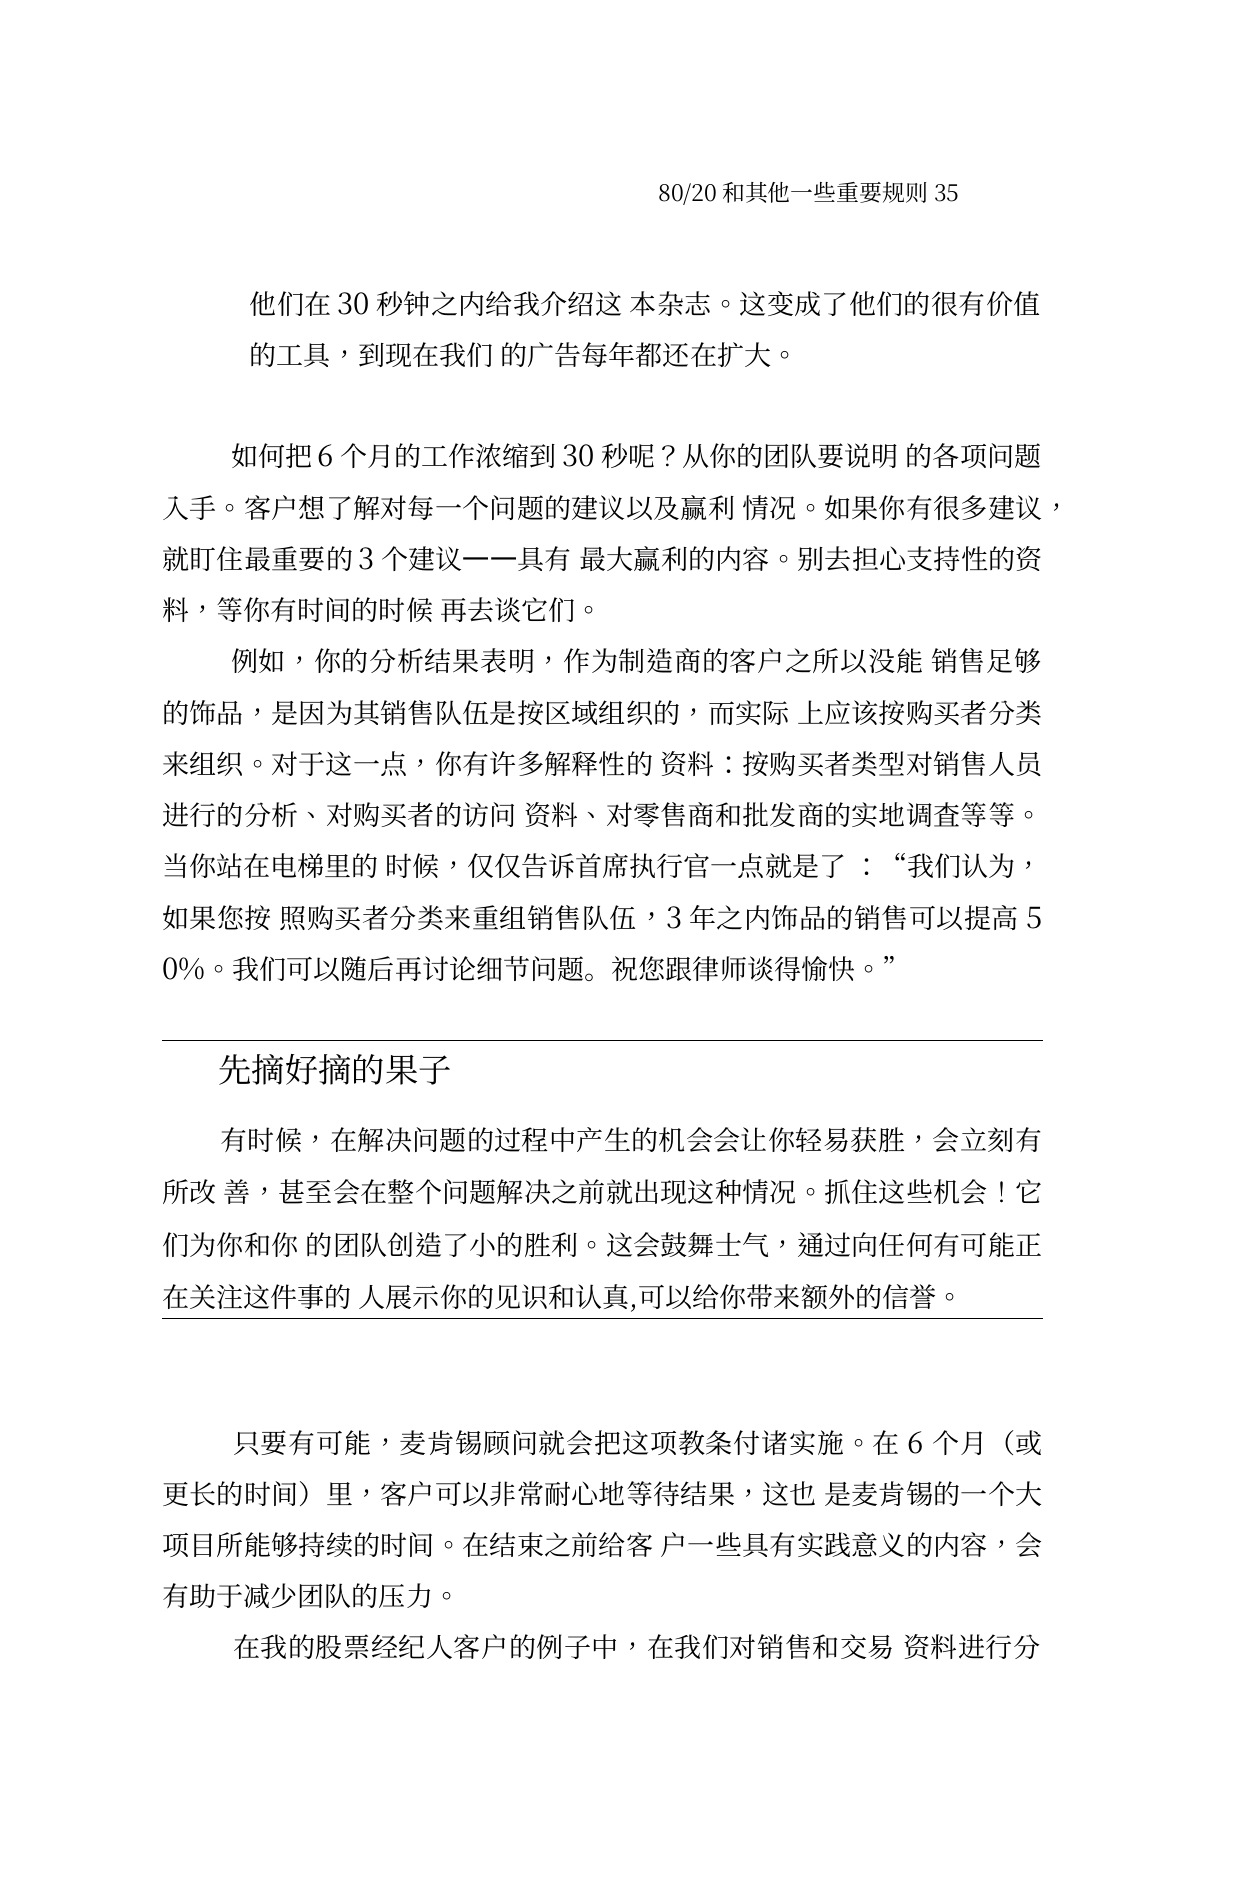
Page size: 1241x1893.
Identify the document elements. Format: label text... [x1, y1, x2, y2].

text 如何把6个月的工作浓缩到30秒呢？从你的团队要说明 的各项问题入手。客户想了解对每一个问题的建议以及赢利 情况。如果你有很多建议，就盯住最重要的3个建议一一具有 最大赢利的内容。别去担心支持性的资料，等你有时间的时候 再去谈它们。 [162, 426, 1043, 631]
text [249, 273, 1043, 376]
text 只要有可能，麦肯锡顾问就会把这项教条付诸实施。在6 个月（或更长的时间）里，客户可以非常耐心地等待结果，这也 是麦肯锡的一个大项目所能够持续的时间。在结束之前给客 户一些具有实践意义的内容，会有助于减少团队的压力。 [162, 1413, 1043, 1617]
text 有时候，在解决问题的过程中产生的机会会让你轻易获胜，会立刻有所改 善，甚至会在整个问题解决之前就出现这种情况。抓住这些机会！它们为你和你 的团队创造了小的胜利。这会鼓舞士气，通过向任何有可能正在关注这件事的 人展示你的见识和认真,可以给你带来额外的信誉。 [162, 1108, 1043, 1318]
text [162, 1617, 1043, 1668]
text 先摘好摘的果子 [162, 1041, 1043, 1093]
text 例如，你的分析结果表明，作为制造商的客户之所以没能 销售足够的饰品，是因为其销售队伍是按区域组织的，而实际 上应该按购买者分类来组织。对于这一点，你有许多解释性的 资料：按购买者类型对销售人员进行的分析、对购买者的访问 资料、对零售商和批发商的实地调査等等。当你站在电梯里的 时候，仅仅告诉首席执行官一点就是了 ：“我们认为，如果您按 照购买者分类来重组销售队伍，3年之内饰品的销售可以提高 50%。我们可以随后再讨论细节问题。祝您跟律师谈得愉快。” [162, 631, 1043, 990]
